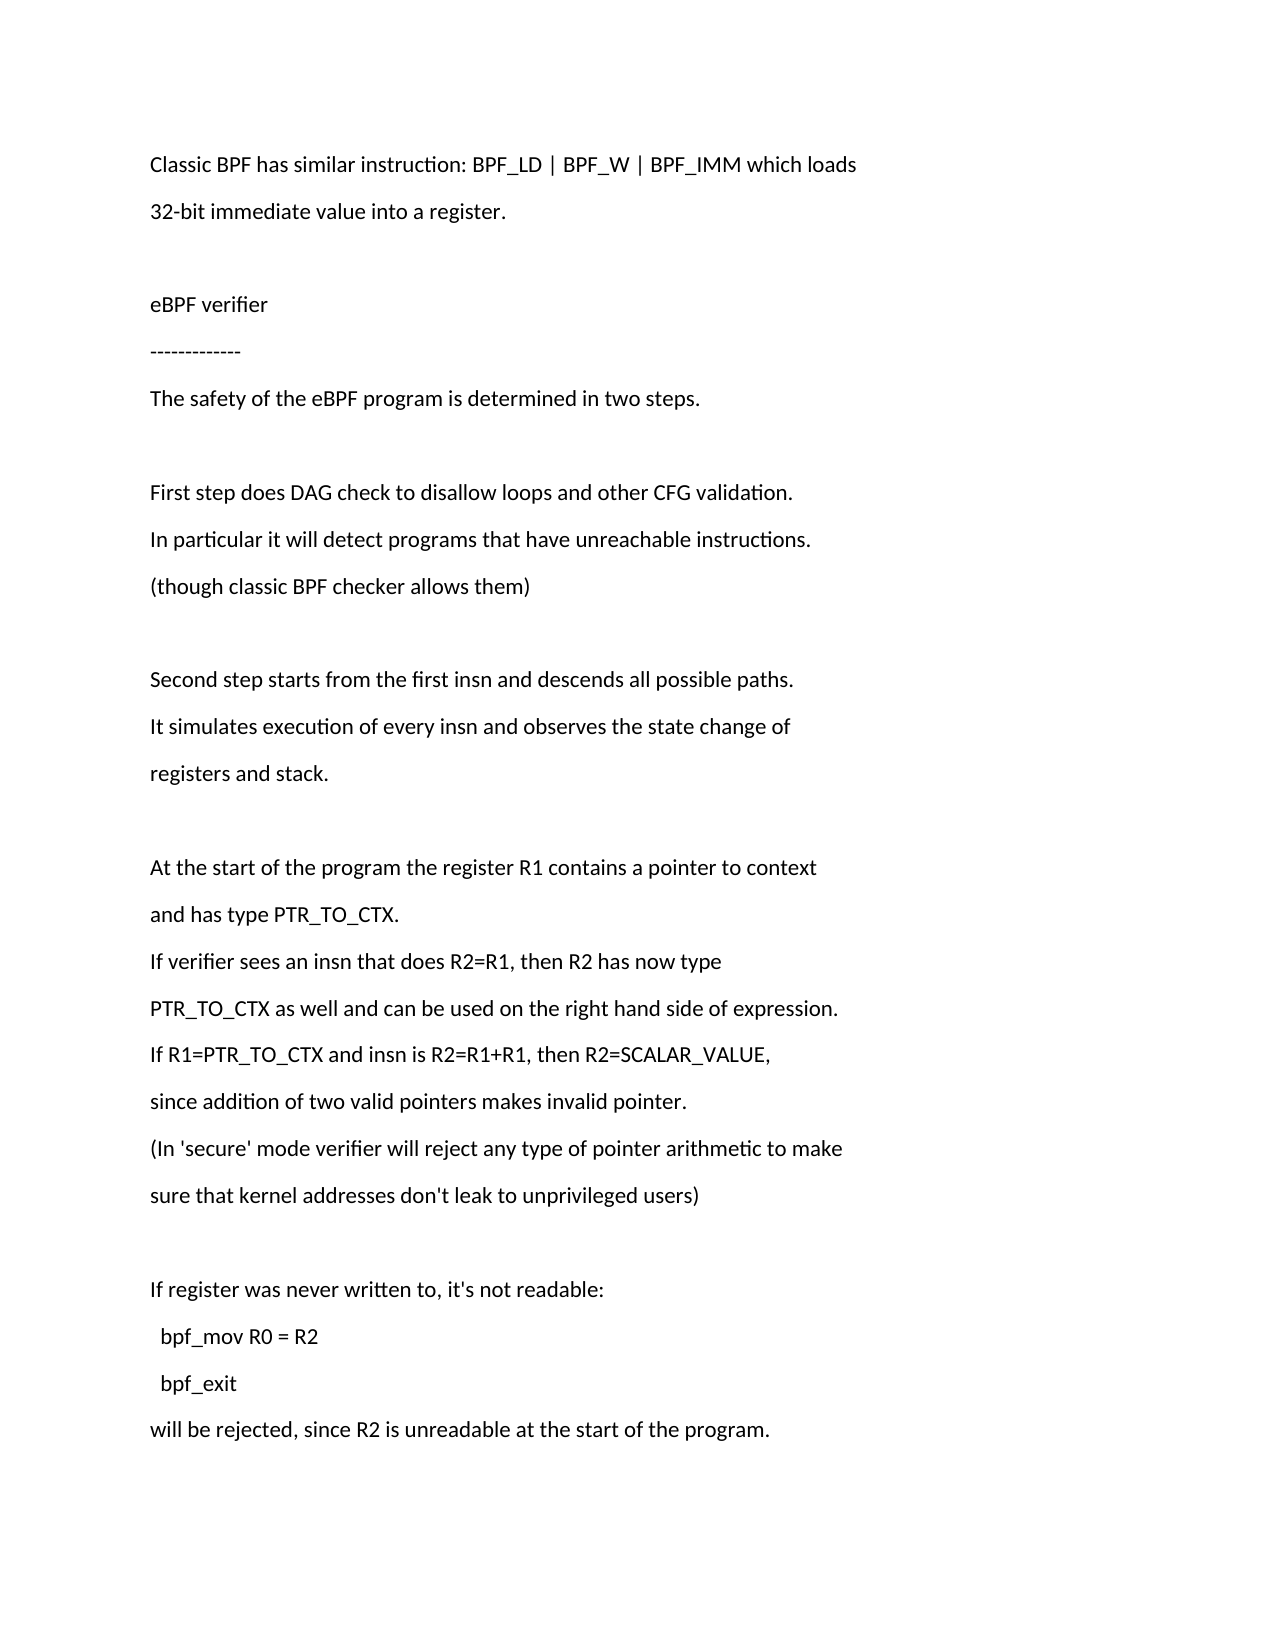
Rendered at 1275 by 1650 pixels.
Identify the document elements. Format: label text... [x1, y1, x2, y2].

text The safety of the eBPF program is determined in two steps. [150, 384, 1125, 412]
text (In 'secure' mode verifier will reject any type of pointer arithmetic to make [150, 1134, 1125, 1162]
text and has type PTR_TO_CTX. [150, 900, 1125, 928]
text If register was never written to, it's not readable: [150, 1275, 1125, 1303]
text PTR_TO_CTX as well and can be used on the right hand side of expression. [150, 994, 1125, 1022]
text (though classic BPF checker allows them) [150, 572, 1125, 600]
text will be rejected, since R2 is unreadable at the start of the program. [150, 1416, 1125, 1444]
text Classic BPF has similar instruction: BPF_LD | BPF_W | BPF_IMM which loads [150, 150, 1125, 178]
text bpf_exit [150, 1369, 1125, 1397]
text It simulates execution of every insn and observes the state change of [150, 712, 1125, 741]
text sure that kernel addresses don't leak to unprivileged users) [150, 1181, 1125, 1209]
text bpf_mov R0 = R2 [150, 1322, 1125, 1350]
text If verifier sees an insn that does R2=R1, then R2 has now type [150, 947, 1125, 975]
text Second step starts from the first insn and descends all possible paths. [150, 666, 1125, 694]
text ------------- [150, 337, 1125, 366]
text At the start of the program the register R1 contains a pointer to context [150, 853, 1125, 881]
text If R1=PTR_TO_CTX and insn is R2=R1+R1, then R2=SCALAR_VALUE, [150, 1041, 1125, 1069]
text 32-bit immediate value into a register. [150, 197, 1125, 225]
text In particular it will detect programs that have unreachable instructions. [150, 525, 1125, 553]
text First step does DAG check to disallow loops and other CFG validation. [150, 478, 1125, 506]
text registers and stack. [150, 759, 1125, 787]
text since addition of two valid pointers makes invalid pointer. [150, 1087, 1125, 1116]
text eBPF verifier [150, 291, 1125, 319]
